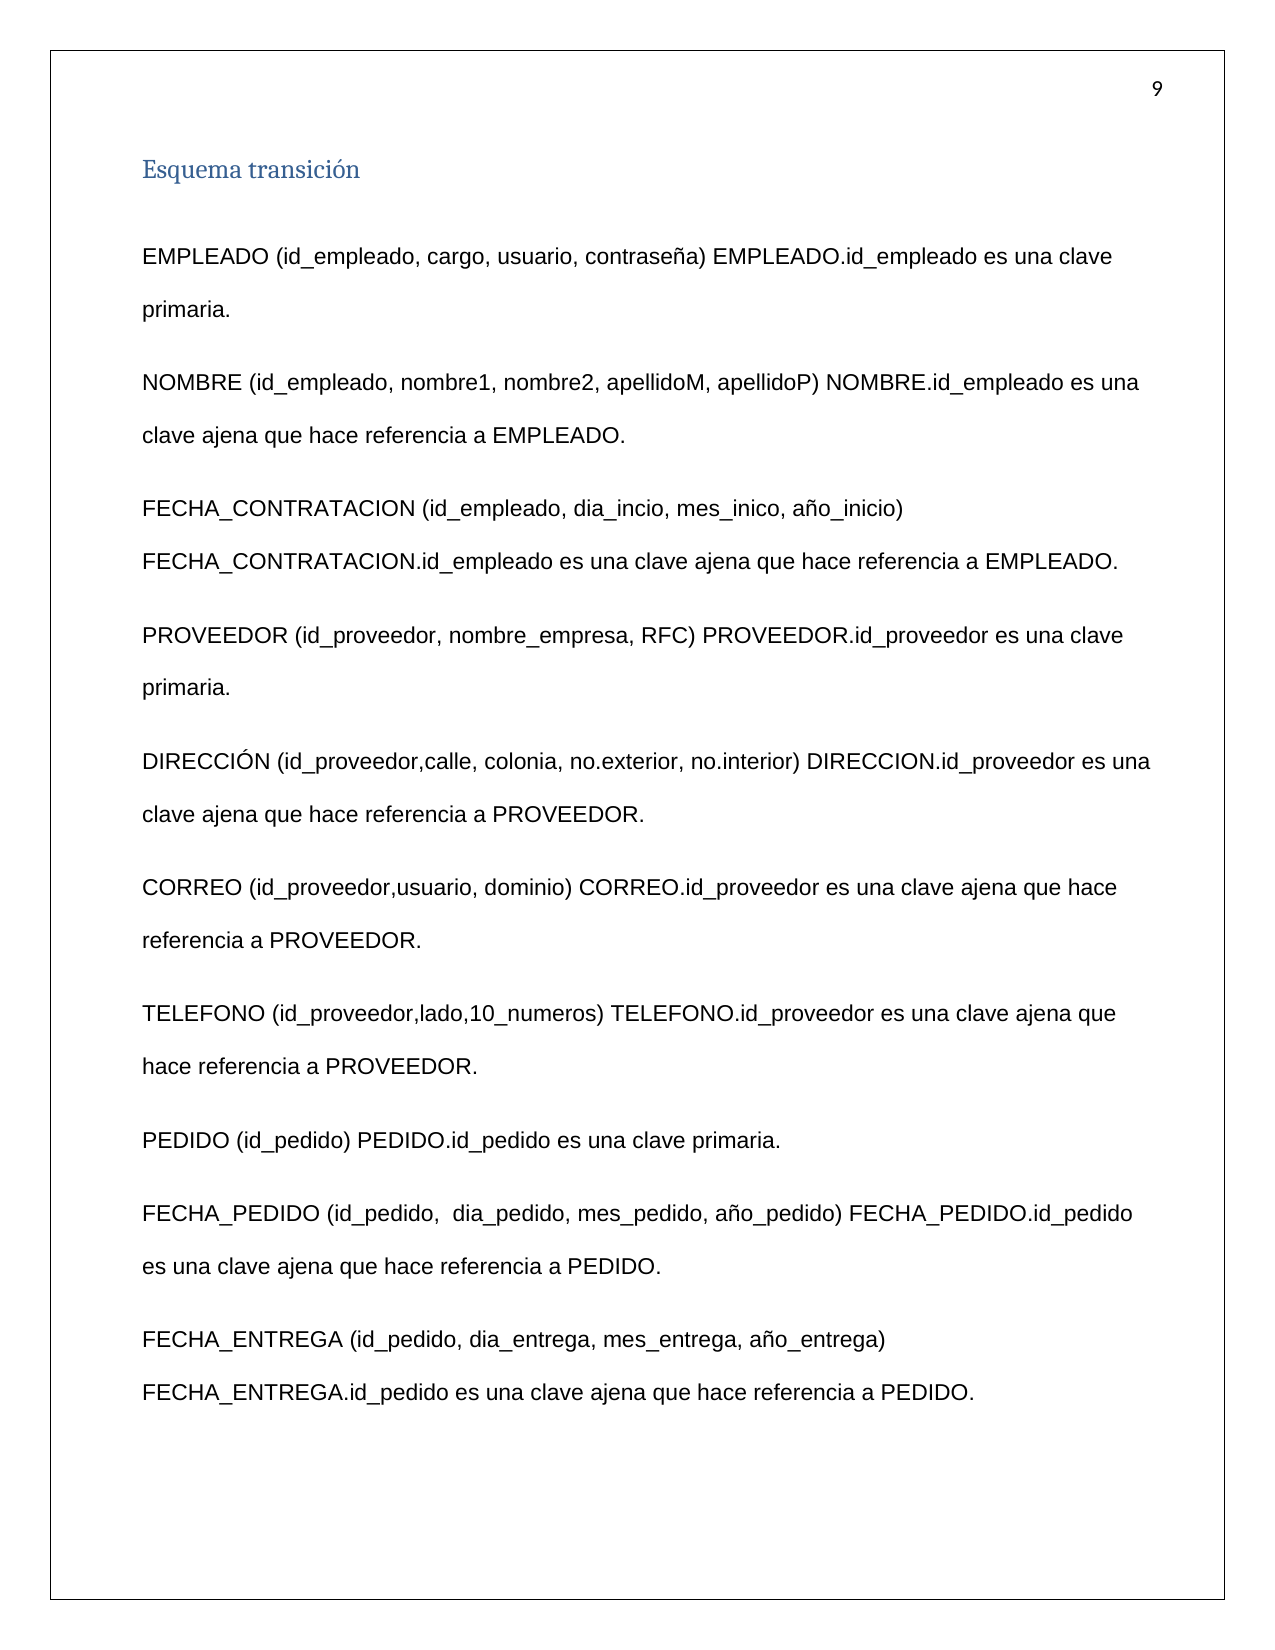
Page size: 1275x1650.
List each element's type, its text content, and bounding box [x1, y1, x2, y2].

text EMPLEADO (id_empleado, cargo, usuario, contraseña) EMPLEADO.id_empleado es una clave primaria. [142, 243, 1163, 322]
text PROVEEDOR (id_proveedor, nombre_empresa, RFC) PROVEEDOR.id_proveedor es una clave primaria. [142, 622, 1163, 701]
text FECHA_PEDIDO (id_pedido, dia_pedido, mes_pedido, año_pedido) FECHA_PEDIDO.id_pedido es una clave ajena que hace referencia a PEDIDO. [142, 1200, 1163, 1279]
text CORREO (id_proveedor,usuario, dominio) CORREO.id_proveedor es una clave ajena que hace referencia a PROVEEDOR. [142, 874, 1163, 953]
text DIRECCIÓN (id_proveedor,calle, colonia, no.exterior, no.interior) DIRECCION.id_proveedor es una clave ajena que hace referencia a PROVEEDOR. [142, 748, 1163, 827]
subtitle Esquema transición [142, 154, 1163, 185]
text FECHA_CONTRATACION (id_empleado, dia_incio, mes_inico, año_inicio) FECHA_CONTRATACION.id_empleado es una clave ajena que hace referencia a EMPLEADO. [142, 495, 1163, 574]
text TELEFONO (id_proveedor,lado,10_numeros) TELEFONO.id_proveedor es una clave ajena que hace referencia a PROVEEDOR. [142, 1000, 1163, 1079]
text FECHA_ENTREGA (id_pedido, dia_entrega, mes_entrega, año_entrega) FECHA_ENTREGA.id_pedido es una clave ajena que hace referencia a PEDIDO. [142, 1326, 1163, 1406]
text PEDIDO (id_pedido) PEDIDO.id_pedido es una clave primaria. [142, 1127, 1163, 1153]
text NOMBRE (id_empleado, nombre1, nombre2, apellidoM, apellidoP) NOMBRE.id_empleado es una clave ajena que hace referencia a EMPLEADO. [142, 369, 1163, 448]
